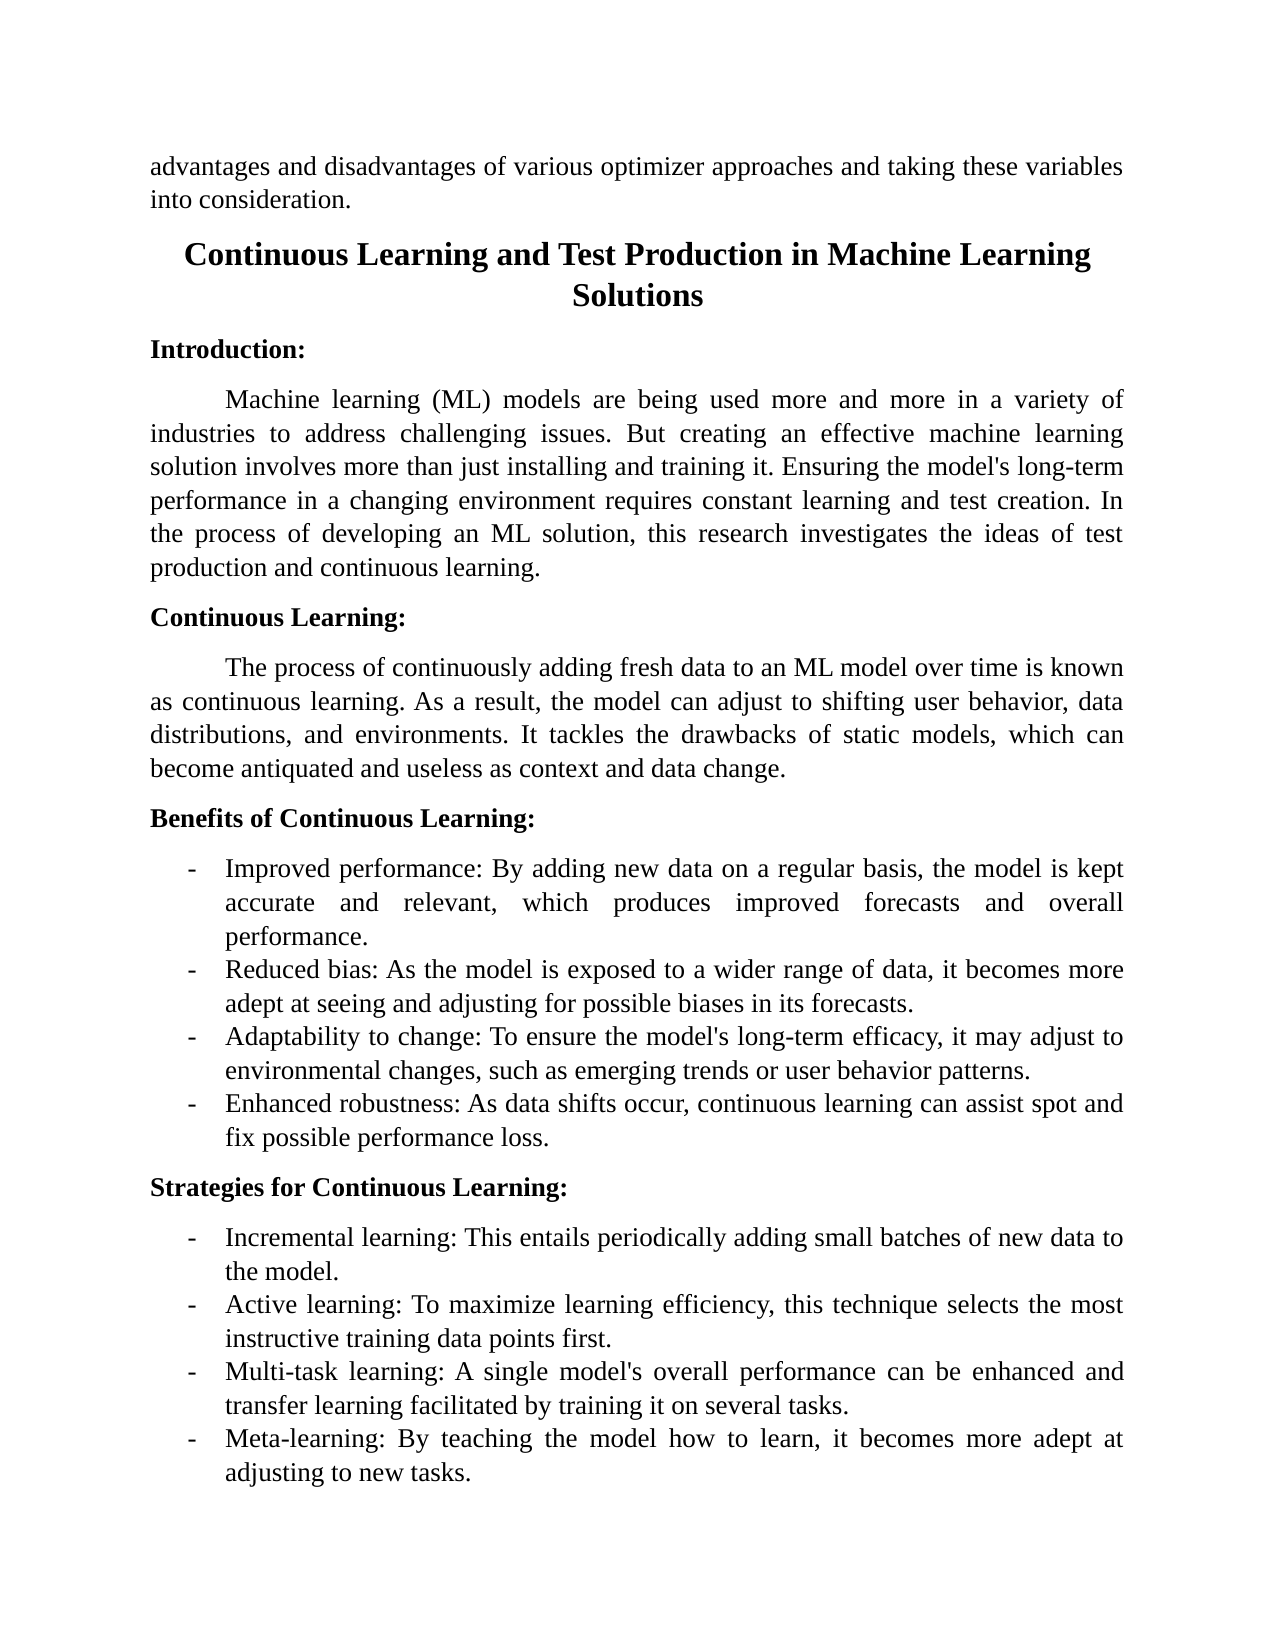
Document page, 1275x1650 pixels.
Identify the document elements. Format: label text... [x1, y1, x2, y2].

list Active learning: To maximize learning efficiency, this technique selects the most instructive training data points first. [187, 1288, 1125, 1353]
list Enhanced robustness: As data shifts occur, continuous learning can assist spot and fix possible performance loss. [187, 1087, 1125, 1152]
list Meta-learning: By teaching the model how to learn, it becomes more adept at adjusting to new tasks. [187, 1422, 1125, 1487]
text Introduction: [150, 333, 1125, 364]
text Benefits of Continuous Learning: [150, 802, 1125, 833]
list Adaptability to change: To ensure the model's long-term efficacy, it may adjust to environmental changes, such as emerging trends or user behavior patterns. [187, 1020, 1125, 1085]
list Incremental learning: This entails periodically adding small batches of new data to the model. [187, 1221, 1125, 1286]
text Continuous Learning: [150, 601, 1125, 632]
text Machine learning (ML) models are being used more and more in a variety of industries to address challenging issues. But creating an effective machine learning solution involves more than just installing and training it. Ensuring the model's long-term performance in a changing environment requires constant learning and test creation. In the process of developing an ML solution, this research investigates the ideas of test production and continuous learning. [150, 383, 1125, 582]
text Strategies for Continuous Learning: [150, 1171, 1125, 1202]
text The process of continuously adding fresh data to an ML model over time is known as continuous learning. As a result, the model can adjust to shifting user behavior, data distributions, and environments. It tackles the drawbacks of static models, which can become antiquated and useless as context and data change. [150, 651, 1125, 783]
list Improved performance: By adding new data on a regular basis, the model is kept accurate and relevant, which produces improved forecasts and overall performance. [187, 852, 1125, 951]
list Reduced bias: As the model is exposed to a wider range of data, it becomes more adept at seeing and adjusting for possible biases in its forecasts. [187, 953, 1125, 1018]
text Continuous Learning and Test Production in Machine Learning Solutions [150, 234, 1125, 313]
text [150, 150, 1125, 215]
list Multi-task learning: A single model's overall performance can be enhanced and transfer learning facilitated by training it on several tasks. [187, 1355, 1125, 1420]
